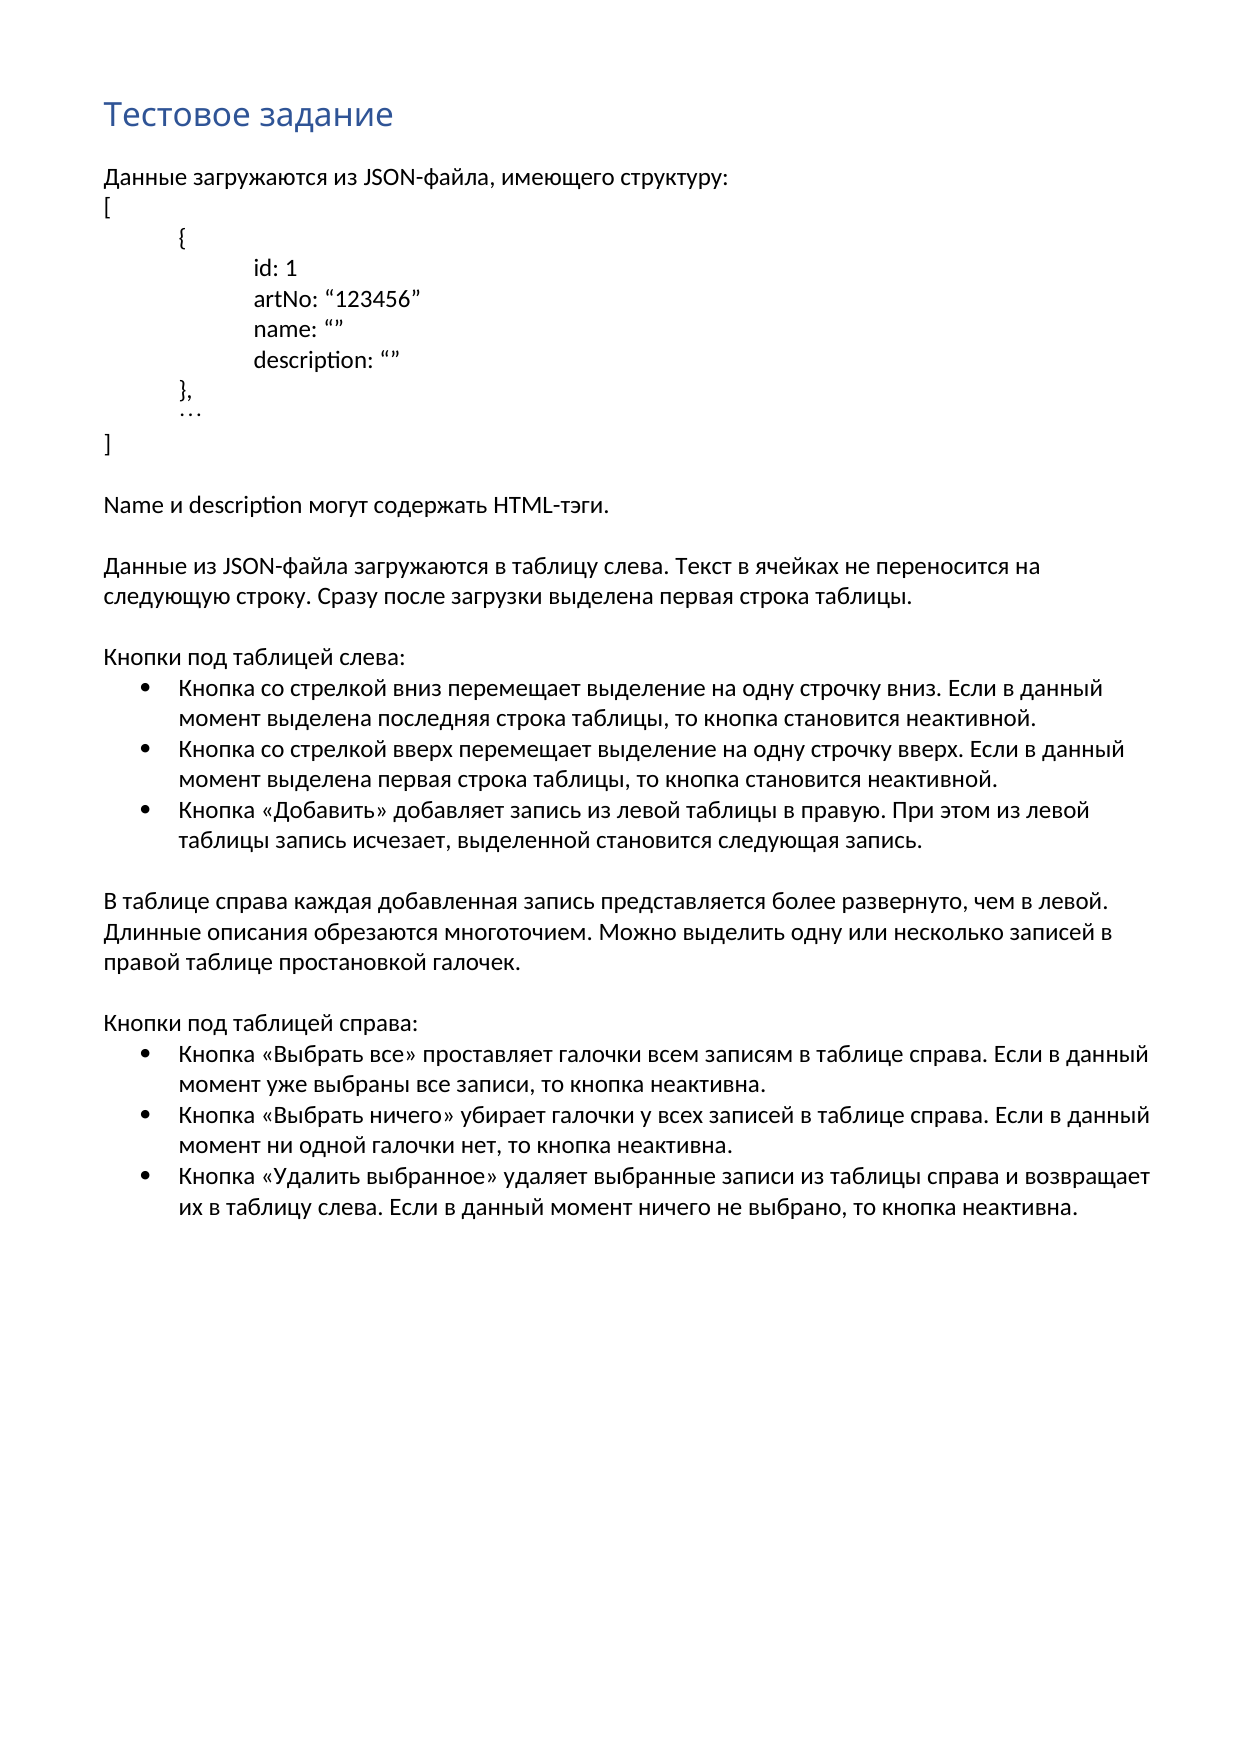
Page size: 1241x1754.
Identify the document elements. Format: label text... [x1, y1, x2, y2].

text [ [103, 191, 1152, 222]
text name: “” [103, 313, 1152, 344]
text ] [103, 428, 1152, 458]
list Кнопка «Выбрать все» проставляет галочки всем записям в таблице справа. Если в данный момент уже выбраны все записи, то кнопка неактивна. [141, 1038, 1152, 1099]
list Кнопка со стрелкой вверх перемещает выделение на одну строчку вверх. Если в данный момент выделена первая строка таблицы, то кнопка становится неактивной. [141, 733, 1152, 794]
text artNo: “123456” [103, 283, 1152, 313]
list Кнопка «Добавить» добавляет запись из левой таблицы в правую. При этом из левой таблицы запись исчезает, выделенной становится следующая запись. [141, 794, 1152, 855]
text }, [103, 374, 1152, 405]
list Кнопка «Выбрать ничего» убирает галочки у всех записей в таблице справа. Если в данный момент ни одной галочки нет, то кнопка неактивна. [141, 1099, 1152, 1160]
text id: 1 [103, 252, 1152, 283]
text Данные загружаются из JSON-файла, имеющего структуру: [103, 161, 1152, 191]
text Name и description могут содержать HTML-тэги. [103, 489, 1152, 519]
text Кнопки под таблицей справа: [103, 1008, 1152, 1038]
text description: “” [103, 344, 1152, 374]
text Данные из JSON-файла загружаются в таблицу слева. Текст в ячейках не переносится на следующую строку. Сразу после загрузки выделена первая строка таблицы. [103, 550, 1152, 611]
subtitle Тестовое задание [103, 90, 1152, 136]
text В таблице справа каждая добавленная запись представляется более развернуто, чем в левой. Длинные описания обрезаются многоточием. Можно выделить одну или несколько записей в правой таблице простановкой галочек. [103, 886, 1152, 977]
text Кнопки под таблицей слева: [103, 641, 1152, 672]
list Кнопка «Удалить выбранное» удаляет выбранные записи из таблицы справа и возвращает их в таблицу слева. Если в данный момент ничего не выбрано, то кнопка неактивна. [141, 1160, 1152, 1221]
list Кнопка со стрелкой вниз перемещает выделение на одну строчку вниз. Если в данный момент выделена последняя строка таблицы, то кнопка становится неактивной. [141, 672, 1152, 733]
text { [103, 222, 1152, 252]
